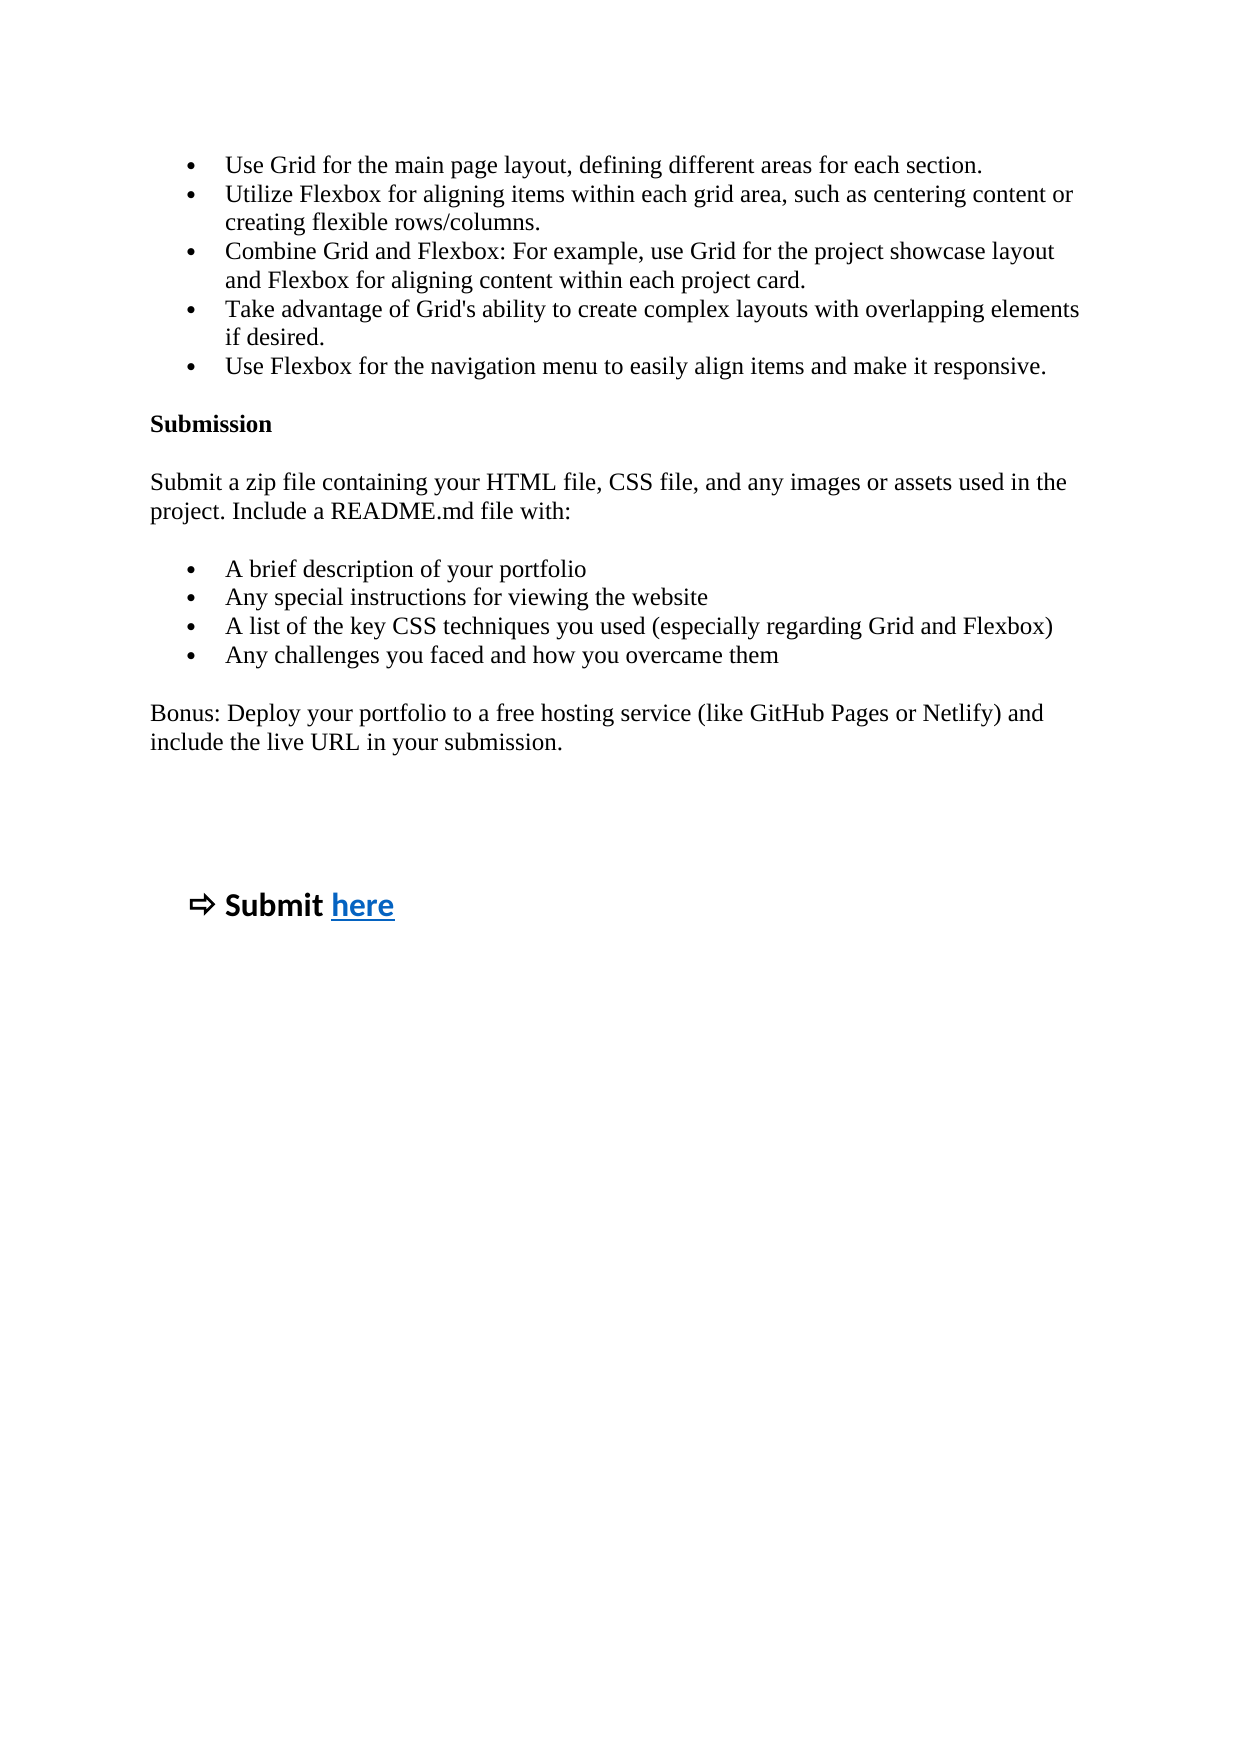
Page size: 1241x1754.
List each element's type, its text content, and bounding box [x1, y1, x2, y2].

list Use Grid for the main page layout, defining different areas for each section. [187, 150, 1090, 179]
list A brief description of your portfolio [187, 554, 1090, 582]
list Any challenges you faced and how you overcame them [187, 640, 1090, 669]
list A list of the key CSS techniques you used (especially regarding Grid and Flexbox) [187, 611, 1090, 640]
list Submit here [187, 884, 1090, 924]
list Take advantage of Grid's ability to create complex layouts with overlapping elements if desired. [187, 294, 1090, 351]
text Bonus: Deploy your portfolio to a free hosting service (like GitHub Pages or Netlify) and include the live URL in your submission. [150, 698, 1090, 755]
text Submit a zip file containing your HTML file, CSS file, and any images or assets used in the project. Include a README.md file with: [150, 467, 1090, 524]
list Use Flexbox for the navigation menu to easily align items and make it responsive. [187, 351, 1090, 380]
list Combine Grid and Flexbox: For example, use Grid for the project showcase layout and Flexbox for aligning content within each project card. [187, 236, 1090, 294]
text Submission [150, 409, 1090, 438]
list Any special instructions for viewing the website [187, 582, 1090, 611]
list Utilize Flexbox for aligning items within each grid area, such as centering content or creating flexible rows/columns. [187, 179, 1090, 236]
